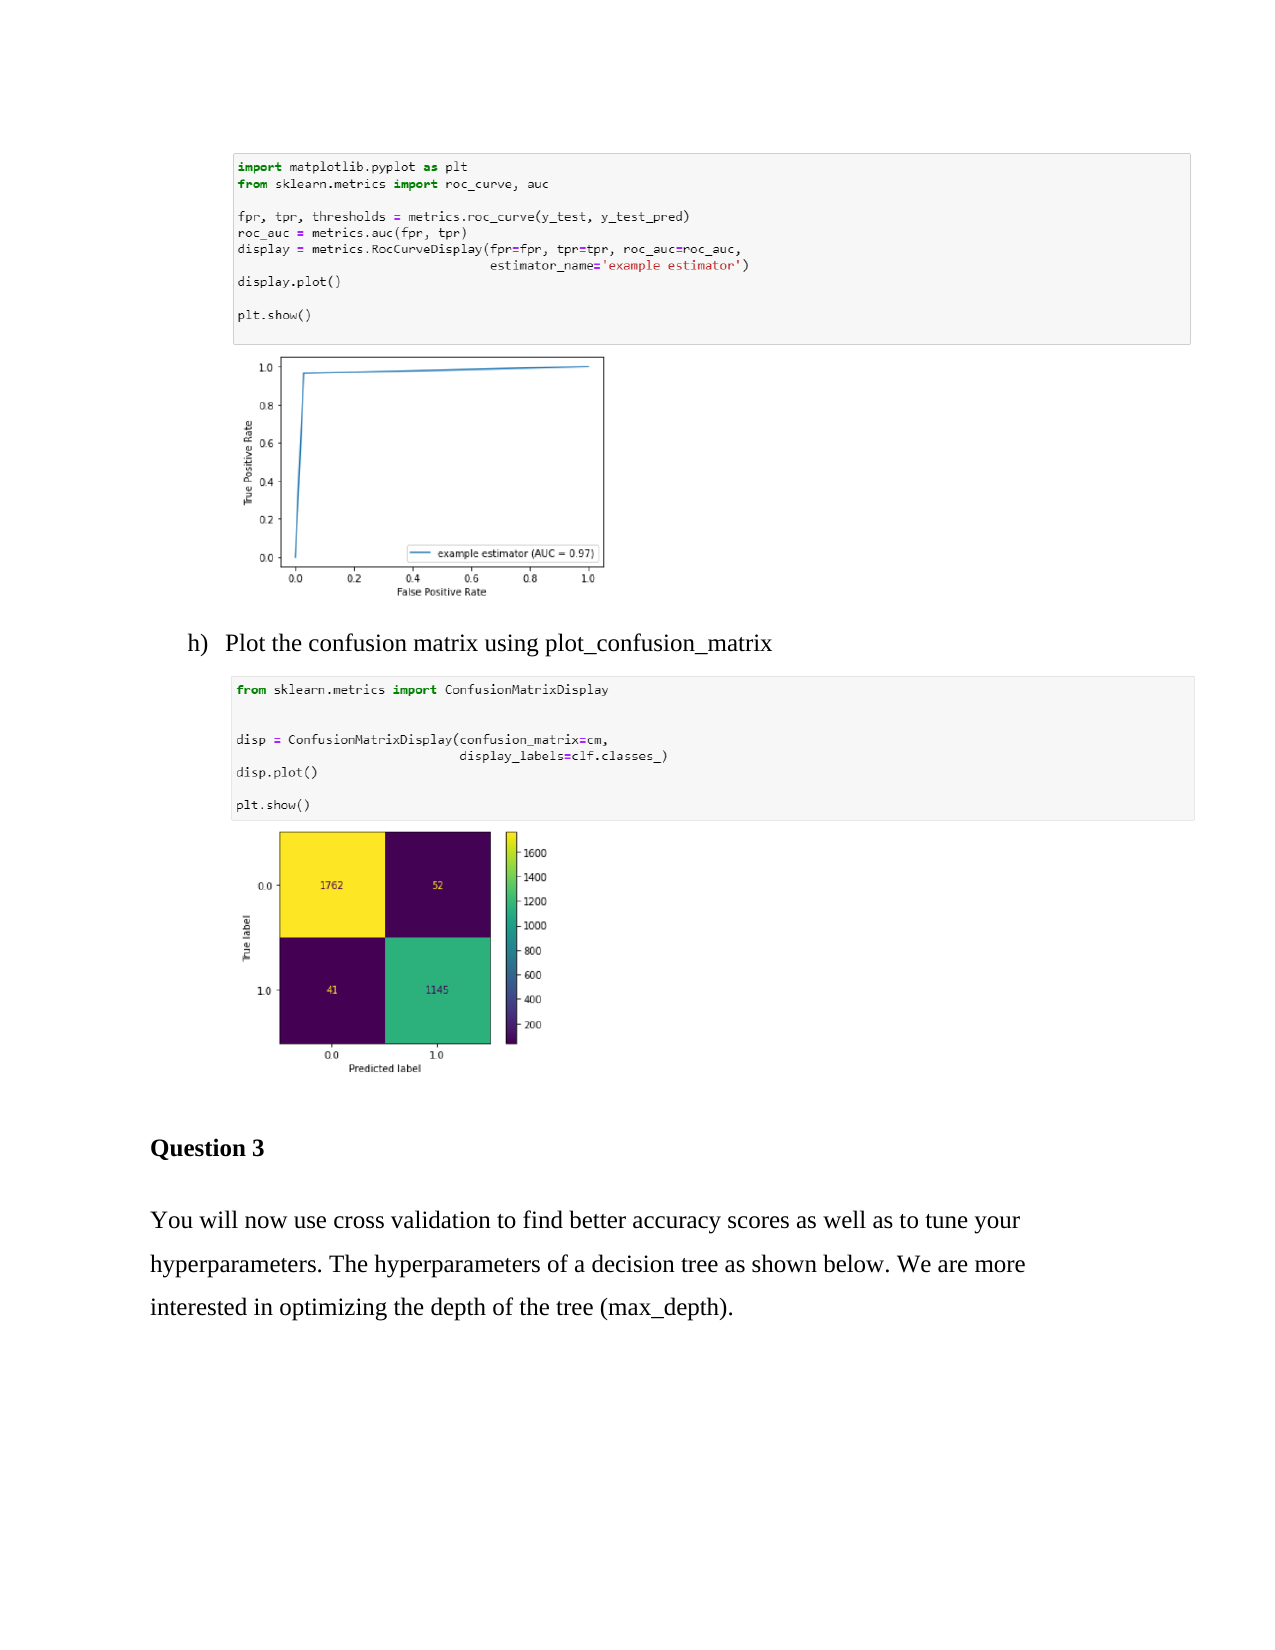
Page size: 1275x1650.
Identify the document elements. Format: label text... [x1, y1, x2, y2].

picture [225, 671, 1200, 1090]
text Question 3 [150, 1133, 1125, 1162]
list Plot the confusion matrix using plot_confusion_matrix [187, 628, 1125, 657]
text You will now use cross validation to find better accuracy scores as well as to tune your hyperparameters. The hyperparameters of a decision tree as shown below. We are more interested in optimizing the depth of the tree (max_depth). [150, 1206, 1125, 1321]
picture [225, 150, 1200, 614]
